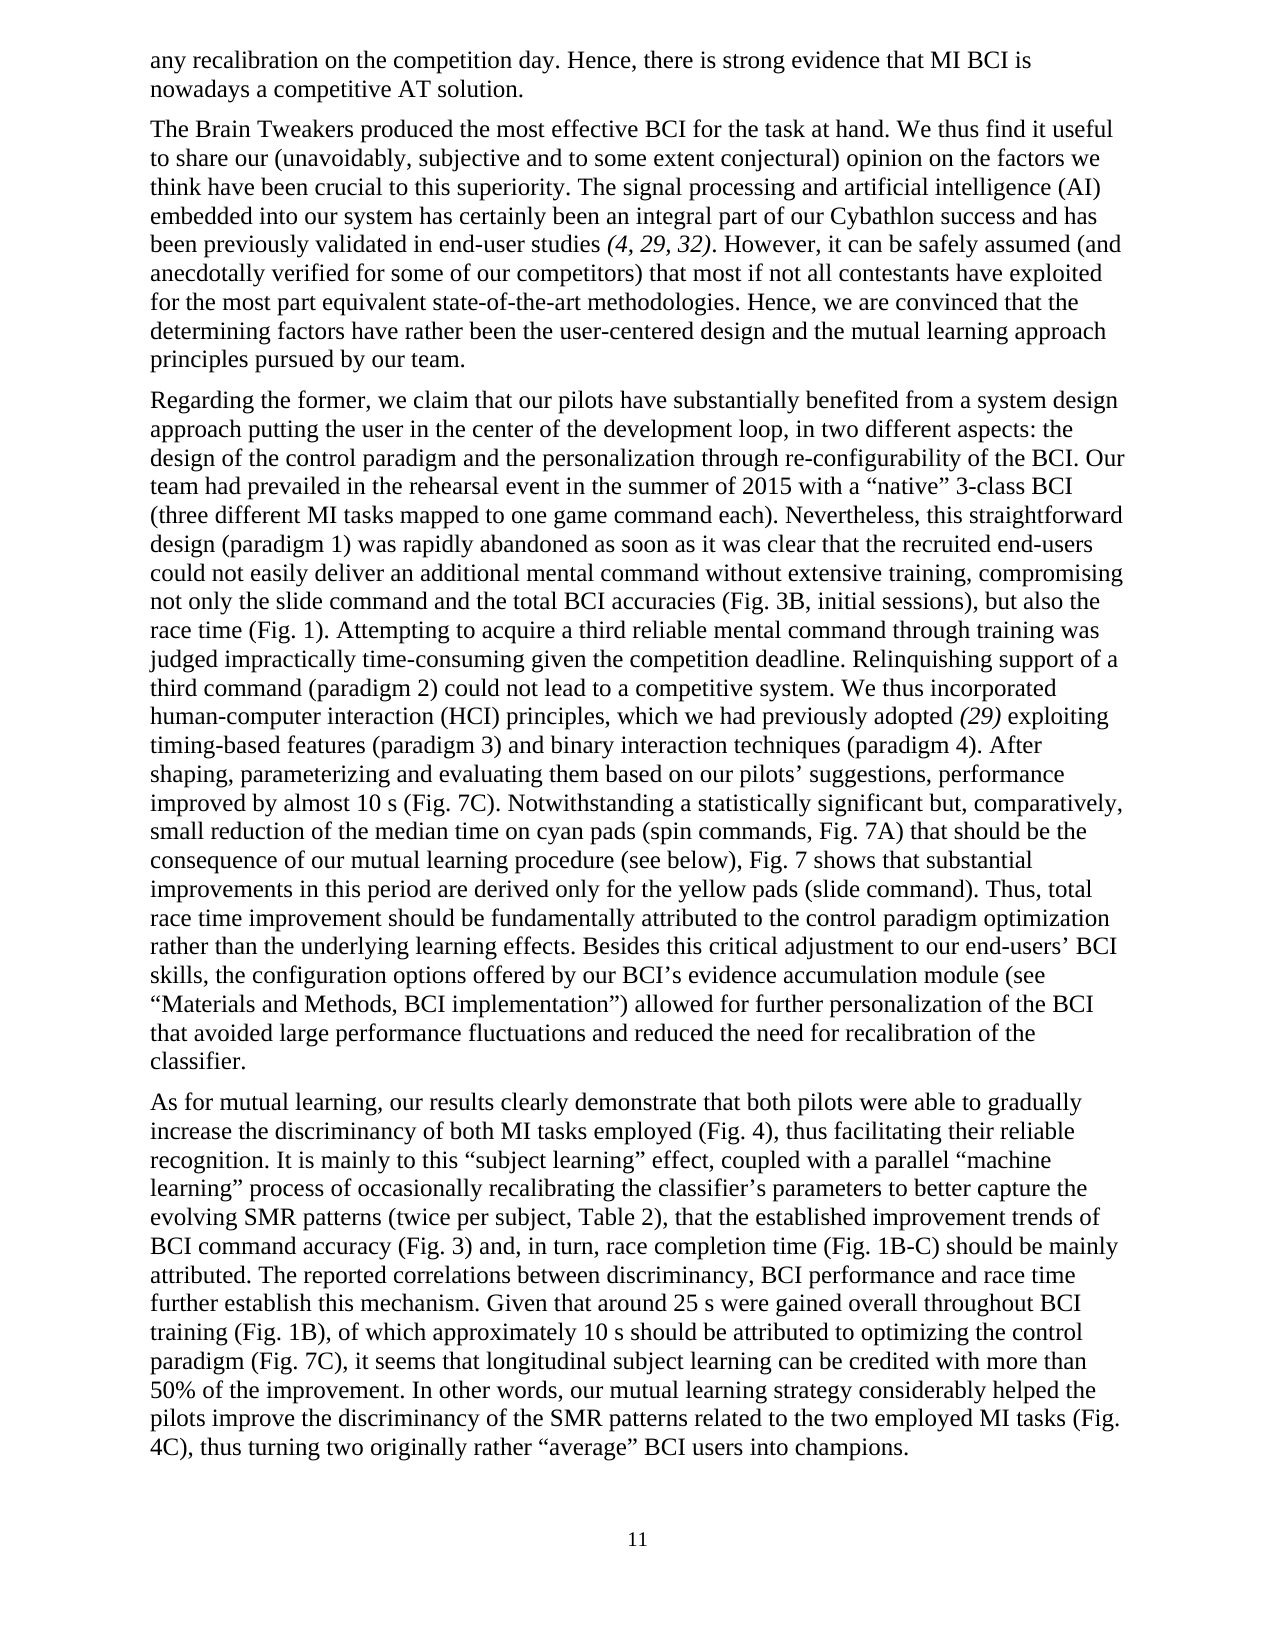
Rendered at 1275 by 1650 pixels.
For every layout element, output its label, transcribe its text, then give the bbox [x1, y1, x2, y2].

text The Brain Tweakers produced the most effective BCI for the task at hand. We thus find it useful to share our (unavoidably, subjective and to some extent conjectural) opinion on the factors we think have been crucial to this superiority. The signal processing and artificial intelligence (AI) embedded into our system has certainly been an integral part of our Cybathlon success and has been previously validated in end-user studies (4, 29, 32). However, it can be safely assumed (and anecdotally verified for some of our competitors) that most if not all contestants have exploited for the most part equivalent state-of-the-art methodologies. Hence, we are convinced that the determining factors have rather been the user-centered design and the mutual learning approach principles pursued by our team. [150, 114, 1125, 373]
text As for mutual learning, our results clearly demonstrate that both pilots were able to gradually increase the discriminancy of both MI tasks employed (Fig. 4), thus facilitating their reliable recognition. It is mainly to this “subject learning” effect, coupled with a parallel “machine learning” process of occasionally recalibrating the classifier’s parameters to better capture the evolving SMR patterns (twice per subject, Table 2), that the established improvement trends of BCI command accuracy (Fig. 3) and, in turn, race completion time (Fig. 1B-C) should be mainly attributed. The reported correlations between discriminancy, BCI performance and race time further establish this mechanism. Given that around 25 s were gained overall throughout BCI training (Fig. 1B), of which approximately 10 s should be attributed to optimizing the control paradigm (Fig. 7C), it seems that longitudinal subject learning can be credited with more than 50% of the improvement. In other words, our mutual learning strategy considerably helped the pilots improve the discriminancy of the SMR patterns related to the two employed MI tasks (Fig. 4C), thus turning two originally rather “average” BCI users into champions. [150, 1087, 1125, 1461]
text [150, 45, 1125, 102]
text Regarding the former, we claim that our pilots have substantially benefited from a system design approach putting the user in the center of the development loop, in two different aspects: the design of the control paradigm and the personalization through re-configurability of the BCI. Our team had prevailed in the rehearsal event in the summer of 2015 with a “native” 3-class BCI (three different MI tasks mapped to one game command each). Nevertheless, this straightforward design (paradigm 1) was rapidly abandoned as soon as it was clear that the recruited end-users could not easily deliver an additional mental command without extensive training, compromising not only the slide command and the total BCI accuracies (Fig. 3B, initial sessions), but also the race time (Fig. 1). Attempting to acquire a third reliable mental command through training was judged impractically time-consuming given the competition deadline. Relinquishing support of a third command (paradigm 2) could not lead to a competitive system. We thus incorporated human-computer interaction (HCI) principles, which we had previously adopted (29) exploiting timing-based features (paradigm 3) and binary interaction techniques (paradigm 4). After shaping, parameterizing and evaluating them based on our pilots’ suggestions, performance improved by almost 10 s (Fig. 7C). Notwithstanding a statistically significant but, comparatively, small reduction of the median time on cyan pads (spin commands, Fig. 7A) that should be the consequence of our mutual learning procedure (see below), Fig. 7 shows that substantial improvements in this period are derived only for the yellow pads (slide command). Thus, total race time improvement should be fundamentally attributed to the control paradigm optimization rather than the underlying learning effects. Besides this critical adjustment to our end-users’ BCI skills, the configuration options offered by our BCI’s evidence accumulation module (see “Materials and Methods, BCI implementation”) allowed for further personalization of the BCI that avoided large performance fluctuations and reduced the need for recalibration of the classifier. [150, 385, 1125, 1075]
